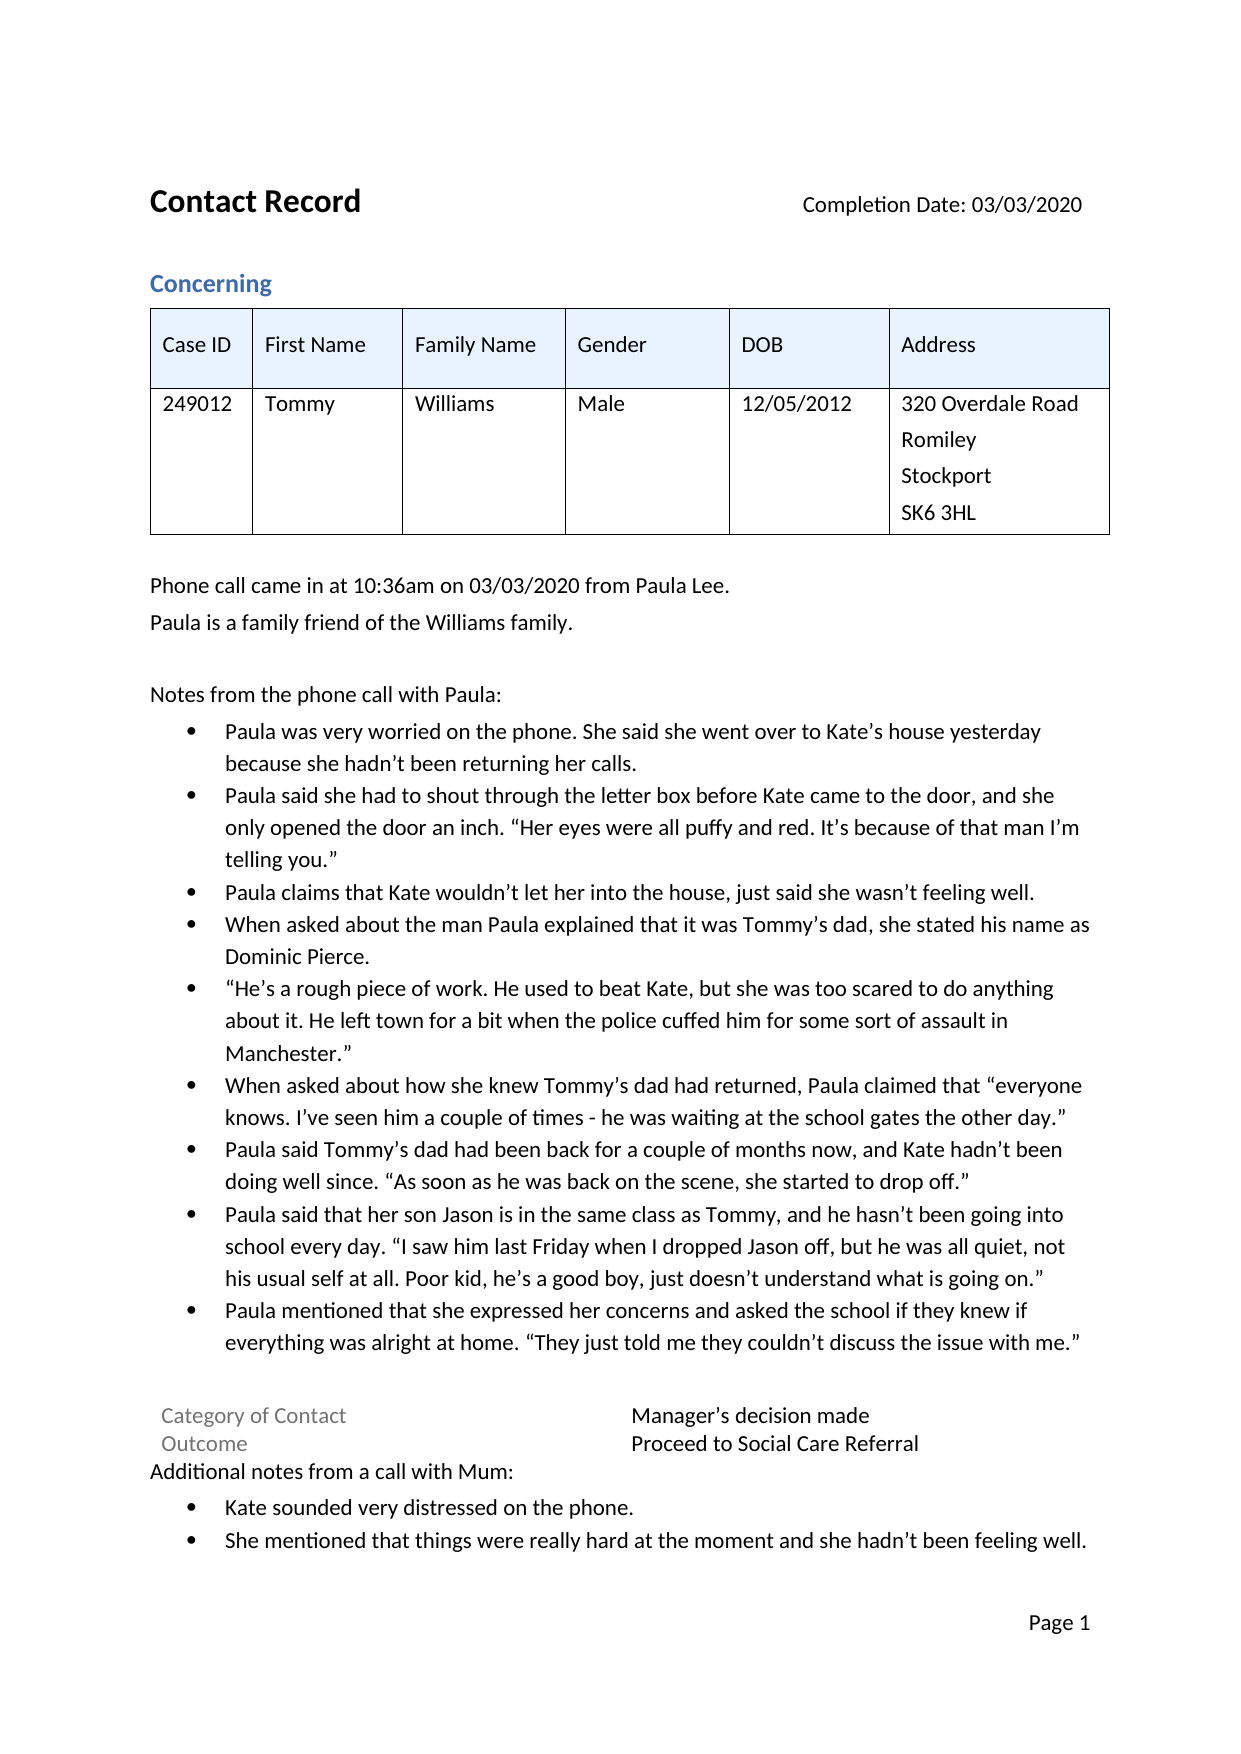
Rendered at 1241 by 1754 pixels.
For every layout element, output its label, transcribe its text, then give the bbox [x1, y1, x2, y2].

table_header Case ID [151, 309, 252, 388]
text Paula is a family friend of the Williams family. [150, 608, 1090, 636]
table_header Gender [566, 309, 729, 388]
text Phone call came in at 10:36am on 03/03/2020 from Paula Lee. [150, 571, 1090, 599]
list Kate sounded very distressed on the phone. [187, 1493, 1090, 1522]
list Paula said that her son Jason is in the same class as Tommy, and he hasn’t been going into school every day. “I saw him last Friday when I dropped Jason off, but he was all quiet, not his usual self at all. Poor kid, he’s a good boy, just doesn’t understand what is going on.” [187, 1200, 1090, 1292]
list Paula was very worried on the phone. She said she went over to Kate’s house yesterday because she hadn’t been returning her calls. [187, 717, 1090, 777]
text Concerning [150, 267, 1090, 299]
text Contact Record Completion Date: 03/03/2020 [150, 180, 1090, 221]
table_header Address [890, 309, 1109, 388]
table_cell 12/05/2012 [730, 389, 889, 534]
list “He’s a rough piece of work. He used to beat Kate, but she was too scared to do anything about it. He left town for a bit when the police cuffed him for some sort of assault in Manchester.” [187, 974, 1090, 1067]
table_header Family Name [403, 309, 565, 388]
table_header DOB [730, 309, 889, 388]
table_cell Proceed to Social Care Referral [620, 1429, 1090, 1457]
list Paula said she had to shout through the letter box before Kate came to the door, and she only opened the door an inch. “Her eyes were all puffy and red. It’s because of that man I’m telling you.” [187, 781, 1090, 874]
table_header Category of Contact [150, 1401, 620, 1429]
table_cell Outcome [150, 1429, 620, 1457]
list She mentioned that things were really hard at the moment and she hadn’t been feeling well. [187, 1526, 1090, 1554]
table_cell Male [566, 389, 729, 534]
table_header First Name [253, 309, 402, 388]
table_cell Tommy [253, 389, 402, 534]
list When asked about the man Paula explained that it was Tommy’s dad, she stated his name as Dominic Pierce. [187, 910, 1090, 970]
table_cell Williams [403, 389, 565, 534]
text Notes from the phone call with Paula: [150, 681, 1090, 708]
table_cell 249012 [151, 389, 252, 534]
list When asked about how she knew Tommy’s dad had returned, Paula claimed that “everyone knows. I’ve seen him a couple of times - he was waiting at the school gates the other day.” [187, 1071, 1090, 1131]
list Paula claims that Kate wouldn’t let her into the house, just said she wasn’t feeling well. [187, 878, 1090, 906]
list Paula said Tommy’s dad had been back for a couple of months now, and Kate hadn’t been doing well since. “As soon as he was back on the scene, she started to drop off.” [187, 1135, 1090, 1196]
list Paula mentioned that she expressed her concerns and asked the school if they knew if everything was alright at home. “They just told me they couldn’t discuss the issue with me.” [187, 1296, 1090, 1356]
text Additional notes from a call with Mum: [150, 1457, 1090, 1485]
table_cell 320 Overdale Road Romiley Stockport SK6 3HL [890, 389, 1109, 534]
table_header Manager’s decision made [620, 1401, 1090, 1429]
